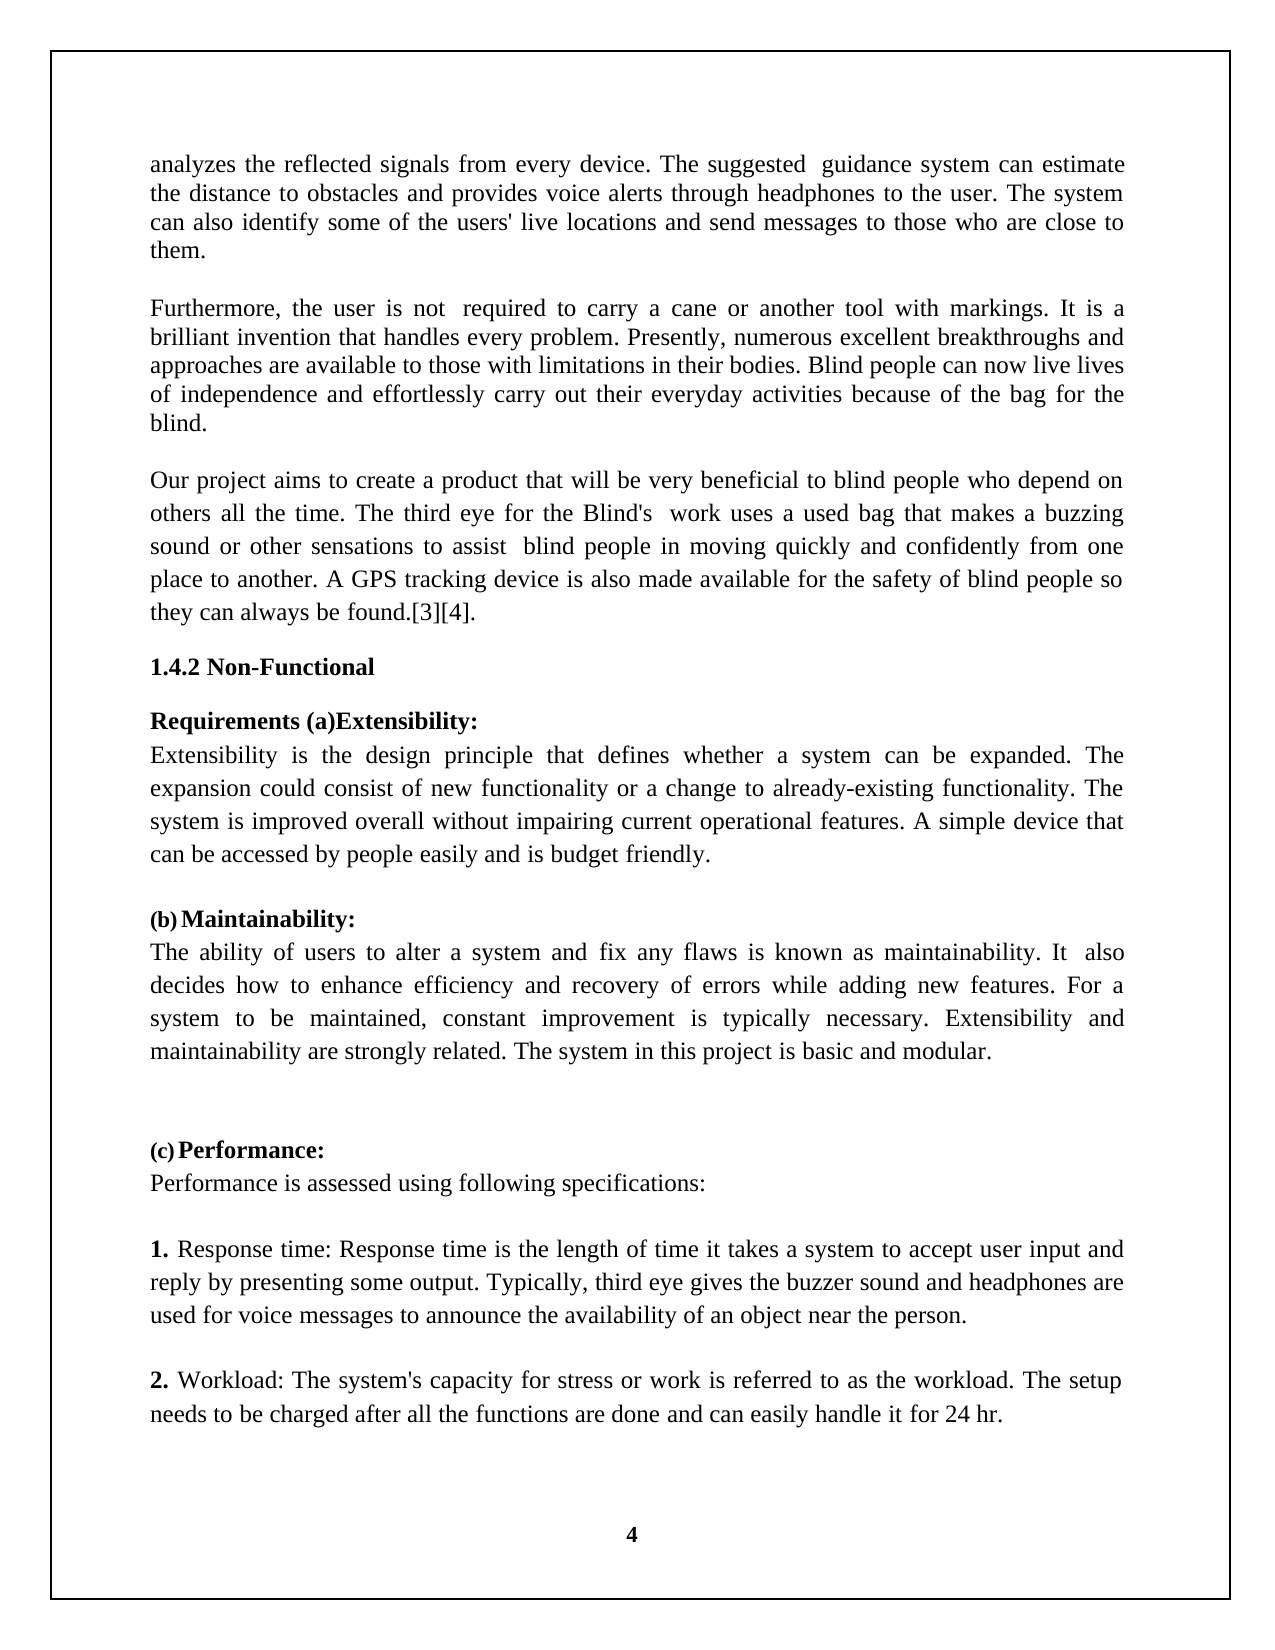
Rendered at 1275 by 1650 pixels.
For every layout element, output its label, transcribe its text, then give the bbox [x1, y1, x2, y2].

subtitle Non-Functional Requirements (a)Extensibility: [150, 633, 530, 740]
list Response time: Response time is the length of time it takes a system to accept user input and reply by presenting some output. Typically, third eye gives the buzzer sound and headphones are used for voice messages to announce the availability of an object near the person. [150, 1234, 1126, 1329]
list Workload: The system's capacity for stress or work is referred to as the workload. The setup needs to be charged after all the functions are done and can easily handle it for 24 hr. [150, 1366, 1124, 1427]
subtitle Performance: [150, 1136, 1229, 1164]
text Our project aims to create a product that will be very beneficial to blind people who depend on others all the time. The third eye for the Blind's work uses a used bag that makes a buzzing sound or other sensations to assist blind people in moving quickly and confidently from one place to another. A GPS tracking device is also made available for the safety of blind people so they can always be found.[3][4]. [150, 465, 1125, 626]
text Performance is assessed using following specifications: [150, 1168, 1229, 1197]
text Extensibility is the design principle that defines whether a system can be expanded. The expansion could consist of new functionality or a change to already-existing functionality. The system is improved overall without impairing current operational features. A simple device that can be accessed by people easily and is budget friendly. [150, 740, 1125, 868]
text The ability of users to alter a system and fix any flaws is known as maintainability. It also decides how to enhance efficiency and recovery of errors while adding new features. For a system to be maintained, constant improvement is typically necessary. Extensibility and maintainability are strongly related. The system in this project is basic and modular. [150, 937, 1125, 1064]
text Furthermore, the user is not required to carry a cane or another tool with markings. It is a brilliant invention that handles every problem. Presently, numerous excellent breakthroughs and approaches are available to those with limitations in their bodies. Blind people can now live lives of independence and effortlessly carry out their everyday activities because of the bag for the blind. [150, 293, 1125, 437]
subtitle Maintainability: [150, 904, 1229, 933]
text analyzes the reflected signals from every device. The suggested guidance system can estimate the distance to obstacles and provides voice alerts through headphones to the user. The system can also identify some of the users' live locations and send messages to those who are close to them. [150, 149, 1125, 264]
